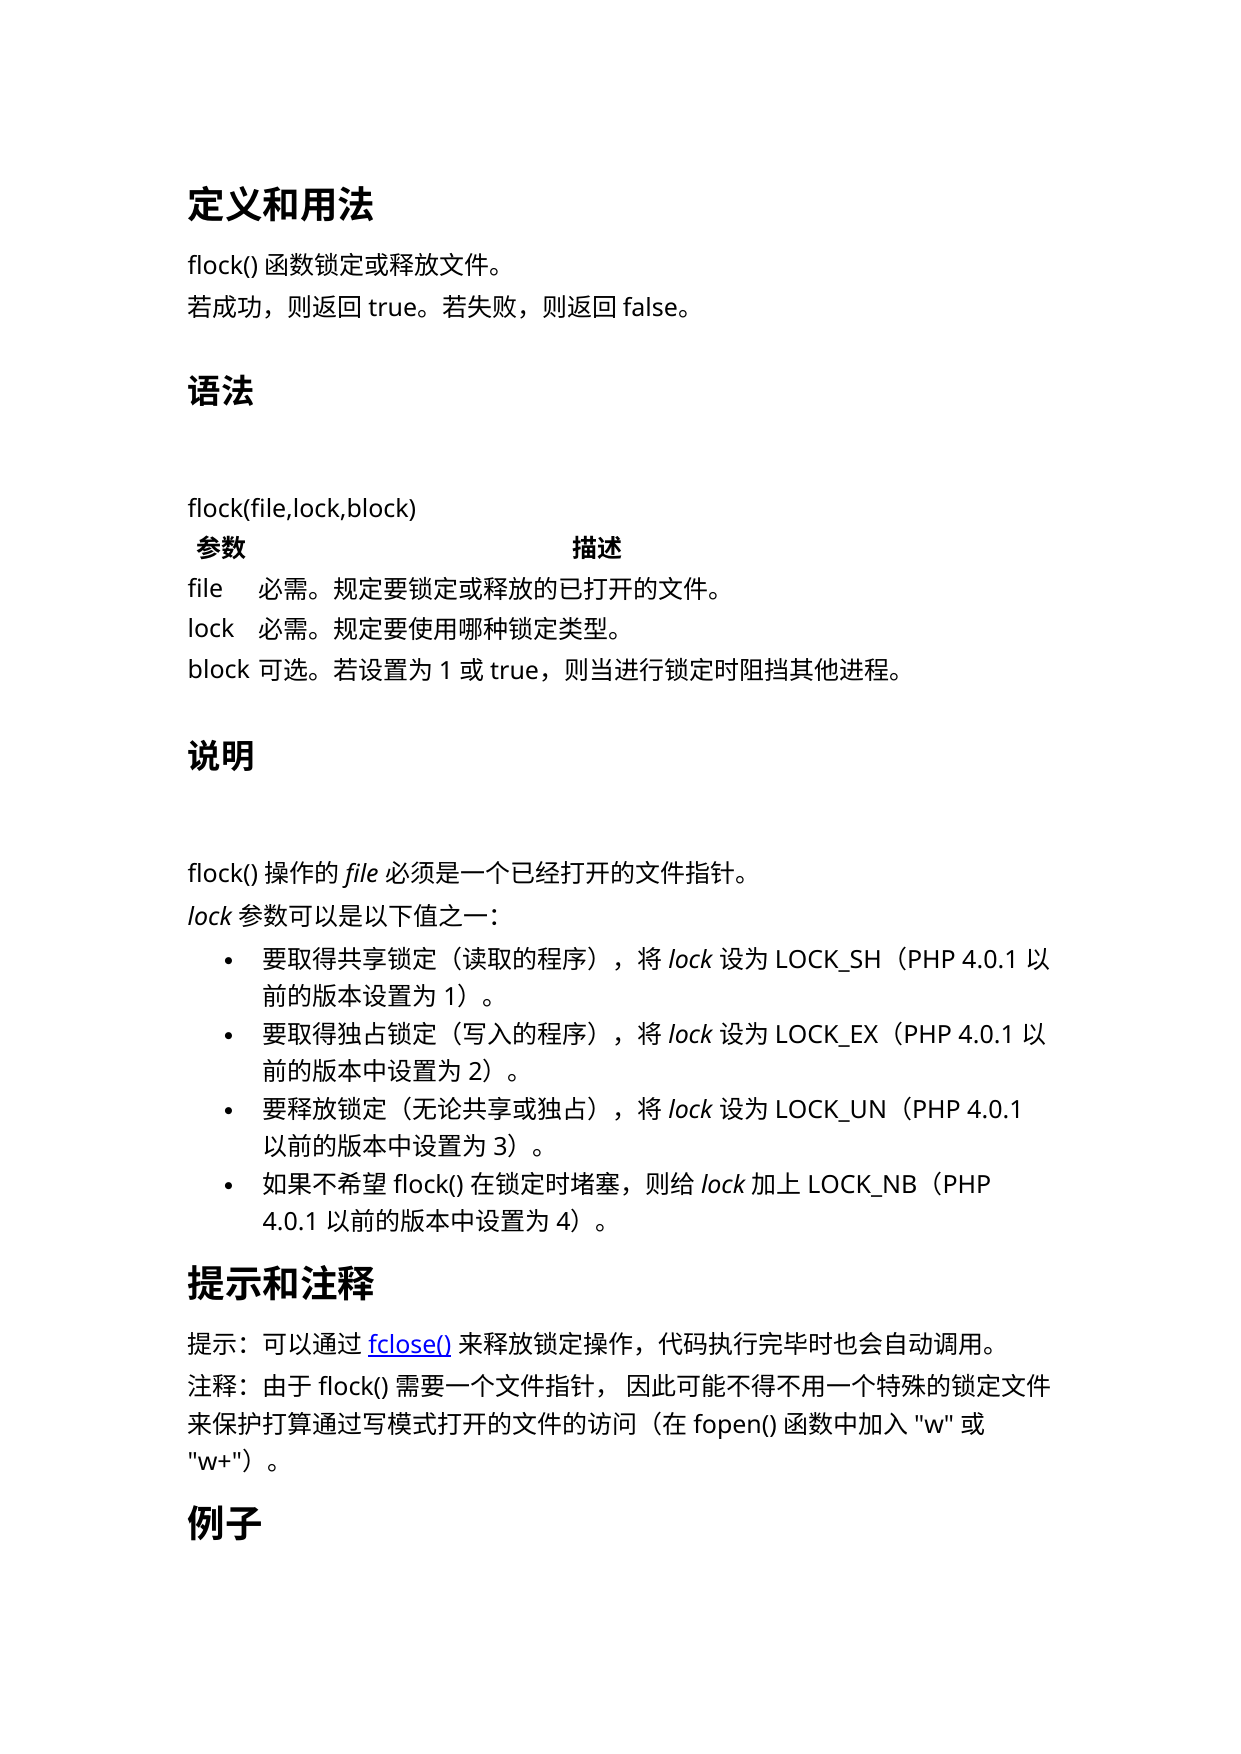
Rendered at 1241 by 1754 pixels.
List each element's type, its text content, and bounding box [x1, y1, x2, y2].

list 如果不希望 flock() 在锁定时堵塞，则给 lock 加上 LOCK_NB（PHP 4.0.1 以前的版本中设置为 4）。 [225, 1163, 1053, 1238]
text 注释：由于 flock() 需要一个文件指针， 因此可能不得不用一个特殊的锁定文件来保护打算通过写模式打开的文件的访问（在 fopen() 函数中加入 "w" 或 "w+"）。 [187, 1366, 1053, 1479]
table_cell 必需。规定要使用哪种锁定类型。 [256, 608, 939, 648]
list 要释放锁定（无论共享或独占），将 lock 设为 LOCK_UN（PHP 4.0.1 以前的版本中设置为 3）。 [225, 1088, 1053, 1163]
text lock 参数可以是以下值之一： [187, 896, 1053, 933]
text flock() 操作的 file 必须是一个已经打开的文件指针。 [187, 853, 1053, 891]
table_cell block [186, 648, 256, 689]
table_cell 必需。规定要锁定或释放的已打开的文件。 [256, 567, 939, 608]
table_cell 可选。若设置为 1 或 true，则当进行锁定时阻挡其他进程。 [256, 648, 939, 689]
subtitle 定义和用法 [187, 164, 1053, 239]
list 要取得独占锁定（写入的程序），将 lock 设为 LOCK_EX（PHP 4.0.1 以前的版本中设置为 2）。 [225, 1013, 1053, 1088]
table_cell lock [186, 608, 256, 648]
text 提示：可以通过 fclose() 来释放锁定操作，代码执行完毕时也会自动调用。 [187, 1324, 1053, 1361]
subtitle 语法 [187, 352, 1053, 427]
subtitle 例子 [187, 1484, 1053, 1559]
table_cell file [186, 567, 256, 608]
text 若成功，则返回 true。若失败，则返回 false。 [187, 287, 1053, 325]
subtitle 提示和注释 [187, 1243, 1053, 1318]
table_header 描述 [256, 526, 939, 567]
table_header 参数 [186, 526, 256, 567]
text flock(file,lock,block) [187, 489, 1053, 526]
list 要取得共享锁定（读取的程序），将 lock 设为 LOCK_SH（PHP 4.0.1 以前的版本设置为 1）。 [225, 938, 1053, 1013]
text flock() 函数锁定或释放文件。 [187, 244, 1053, 282]
subtitle 说明 [187, 716, 1053, 791]
